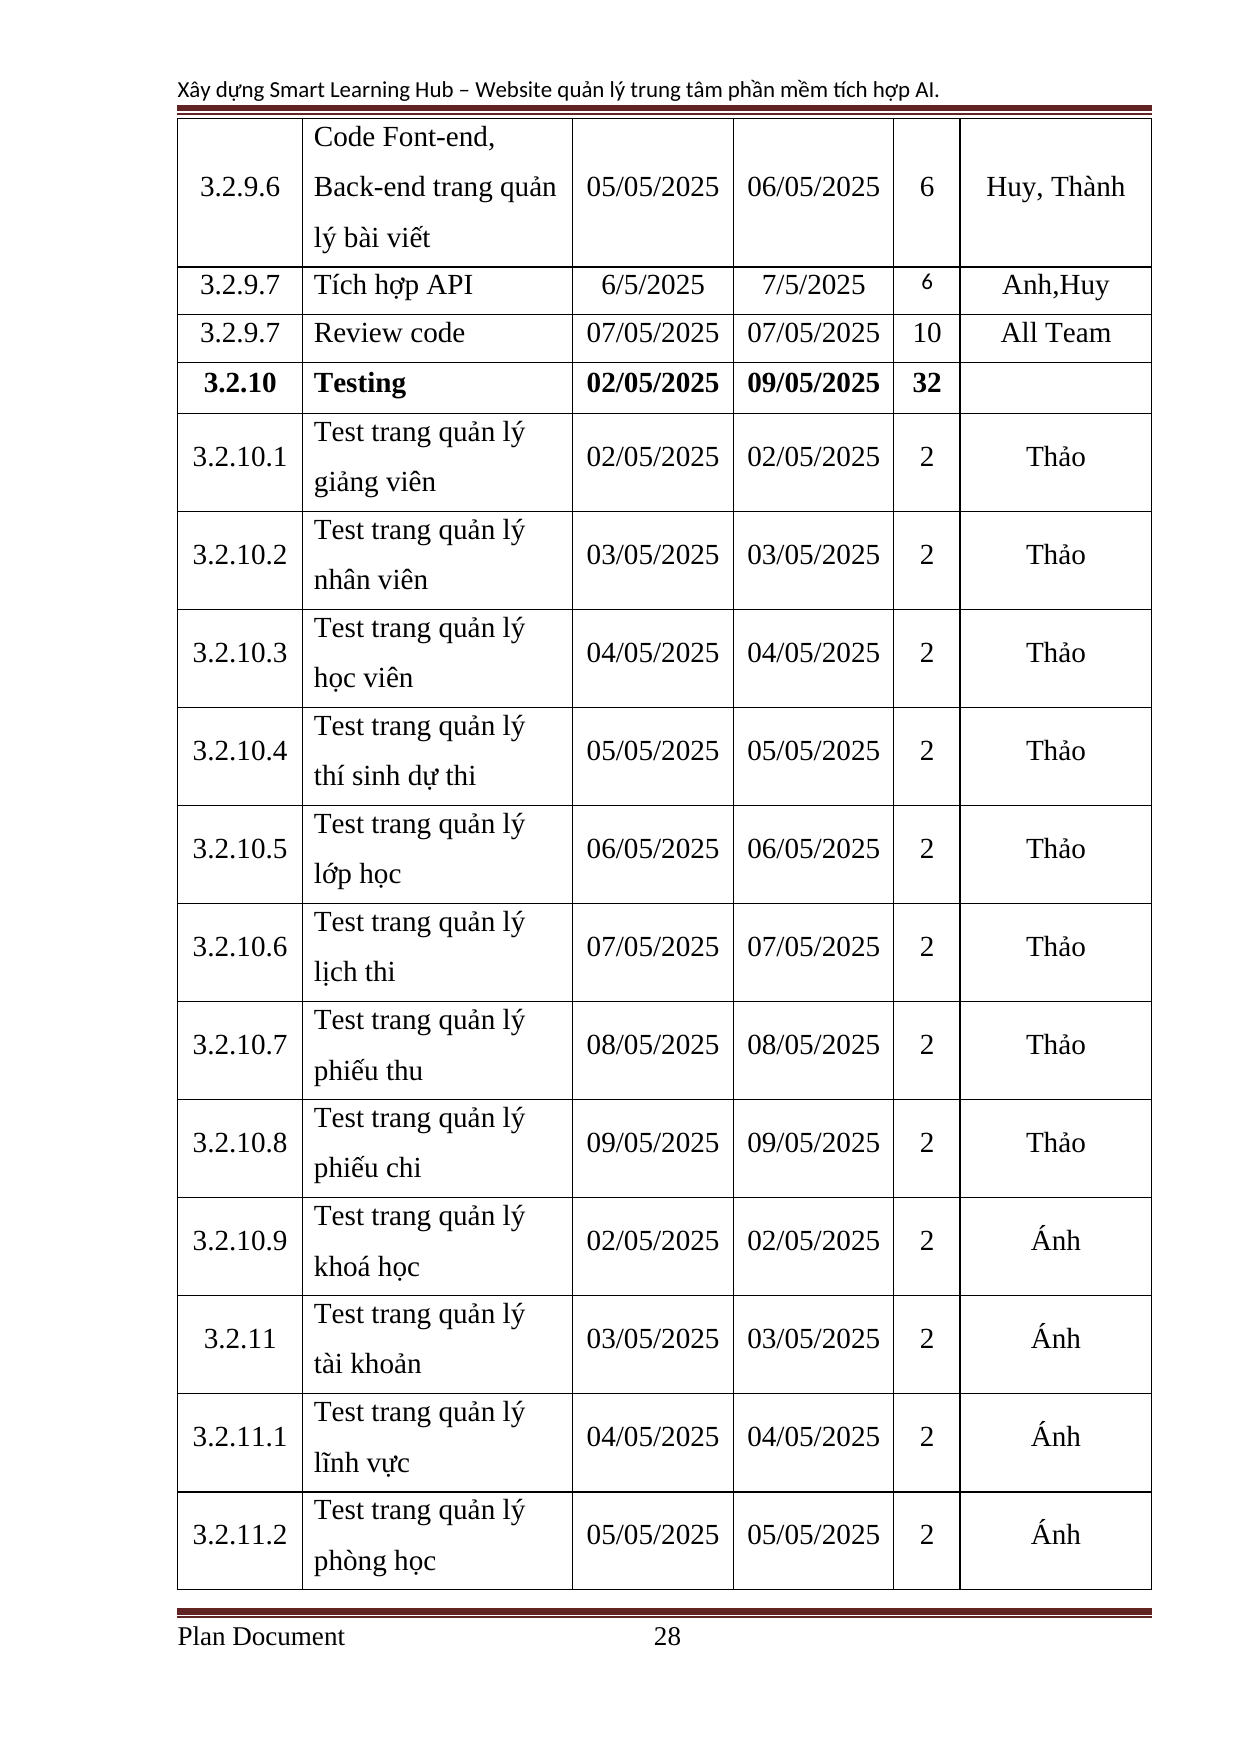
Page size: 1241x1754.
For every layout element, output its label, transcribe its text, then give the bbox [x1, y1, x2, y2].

table_cell 03/05/2025 [734, 512, 893, 609]
table_cell Thảo [961, 806, 1151, 903]
table_cell Code Font-end, Back-end trang quản lý bài viết [303, 119, 572, 266]
table_cell 3.2.10.9 [178, 1198, 302, 1295]
table_cell 3.2.9.6 [178, 119, 302, 266]
table_cell Ánh [961, 1493, 1151, 1589]
table_cell 02/05/2025 [573, 1198, 733, 1295]
table_cell Testing [303, 363, 572, 413]
table_cell 07/05/2025 [573, 315, 733, 362]
table_cell 32 [894, 363, 959, 413]
table_cell Test trang quản lý học viên [303, 610, 572, 707]
table_cell Ánh [961, 1198, 1151, 1295]
table_cell Thảo [961, 414, 1151, 511]
table_cell 09/05/2025 [734, 363, 893, 413]
table_cell 3.2.11.1 [178, 1394, 302, 1491]
table_cell Thảo [961, 1100, 1151, 1197]
table_cell Thảo [961, 512, 1151, 609]
table_cell 06/05/2025 [734, 806, 893, 903]
table_cell 2 [894, 1296, 959, 1393]
table_cell 07/05/2025 [573, 904, 733, 1001]
table_cell 02/05/2025 [734, 1198, 893, 1295]
table_cell 2 [894, 610, 959, 707]
table_cell 04/05/2025 [734, 1394, 893, 1491]
table_cell 09/05/2025 [734, 1100, 893, 1197]
table_cell 3.2.10.7 [178, 1002, 302, 1099]
table_cell 3.2.10.3 [178, 610, 302, 707]
table_cell 2 [894, 1002, 959, 1099]
table_cell 05/05/2025 [734, 708, 893, 805]
table_cell 3.2.10.6 [178, 904, 302, 1001]
table_cell 3.2.10.4 [178, 708, 302, 805]
table_cell 04/05/2025 [573, 1394, 733, 1491]
table_cell Huy, Thành [961, 119, 1151, 266]
table_cell 03/05/2025 [573, 512, 733, 609]
table_cell 07/05/2025 [734, 315, 893, 362]
table_cell 05/05/2025 [573, 708, 733, 805]
table_cell 2 [894, 1493, 959, 1589]
table_cell Test trang quản lý giảng viên [303, 414, 572, 511]
table_cell 3.2.10.8 [178, 1100, 302, 1197]
table_cell Test trang quản lý lịch thi [303, 904, 572, 1001]
table_cell Ánh [961, 1394, 1151, 1491]
table_cell 02/05/2025 [573, 363, 733, 413]
table_cell 3.2.11.2 [178, 1493, 302, 1589]
table_cell Test trang quản lý lĩnh vực [303, 1394, 572, 1491]
table_cell 2 [894, 708, 959, 805]
table_cell 6/5/2025 [573, 268, 733, 314]
table_cell Thảo [961, 610, 1151, 707]
table_cell Thảo [961, 904, 1151, 1001]
table_cell 3.2.11 [178, 1296, 302, 1393]
table_cell 06/05/2025 [734, 119, 893, 266]
table_cell Thảo [961, 1002, 1151, 1099]
table_cell Thảo [961, 708, 1151, 805]
table_cell 07/05/2025 [734, 904, 893, 1001]
table_cell 2 [894, 904, 959, 1001]
table_cell 10 [894, 315, 959, 362]
table_cell Test trang quản lý phiếu chi [303, 1100, 572, 1197]
table_cell 2 [894, 512, 959, 609]
table_cell 04/05/2025 [734, 610, 893, 707]
table_cell 02/05/2025 [734, 414, 893, 511]
table_cell 2 [894, 1198, 959, 1295]
table_cell 05/05/2025 [734, 1493, 893, 1589]
table_cell All Team [961, 315, 1151, 362]
table_cell 2 [894, 1100, 959, 1197]
table_cell 7/5/2025 [734, 268, 893, 314]
table_cell Test trang quản lý phiếu thu [303, 1002, 572, 1099]
table_cell 6 [894, 268, 959, 314]
table_cell 3.2.9.7 [178, 315, 302, 362]
table_cell Ánh [961, 1296, 1151, 1393]
table_cell 3.2.9.7 [178, 268, 302, 314]
table_cell 06/05/2025 [573, 806, 733, 903]
table_cell 08/05/2025 [734, 1002, 893, 1099]
table_cell [961, 363, 1151, 413]
table_cell 3.2.10.2 [178, 512, 302, 609]
table_cell 05/05/2025 [573, 1493, 733, 1589]
table_cell Test trang quản lý lớp học [303, 806, 572, 903]
table_cell 02/05/2025 [573, 414, 733, 511]
table_cell 03/05/2025 [573, 1296, 733, 1393]
table_cell 09/05/2025 [573, 1100, 733, 1197]
table_cell Review code [303, 315, 572, 362]
table_cell 08/05/2025 [573, 1002, 733, 1099]
table_cell Anh,Huy [961, 268, 1151, 314]
table_cell 3.2.10 [178, 363, 302, 413]
table_cell 3.2.10.5 [178, 806, 302, 903]
table_cell 2 [894, 806, 959, 903]
table_cell Test trang quản lý tài khoản [303, 1296, 572, 1393]
table_cell 2 [894, 1394, 959, 1491]
table_cell 3.2.10.1 [178, 414, 302, 511]
table_cell 03/05/2025 [734, 1296, 893, 1393]
table_cell 04/05/2025 [573, 610, 733, 707]
table_cell 05/05/2025 [573, 119, 733, 266]
table_cell Test trang quản lý nhân viên [303, 512, 572, 609]
table_cell Test trang quản lý thí sinh dự thi [303, 708, 572, 805]
table_cell Test trang quản lý phòng học [303, 1493, 572, 1589]
table_cell Tích hợp API [303, 268, 572, 314]
table_cell 6 [894, 119, 959, 266]
table_cell 2 [894, 414, 959, 511]
table_cell Test trang quản lý khoá học [303, 1198, 572, 1295]
